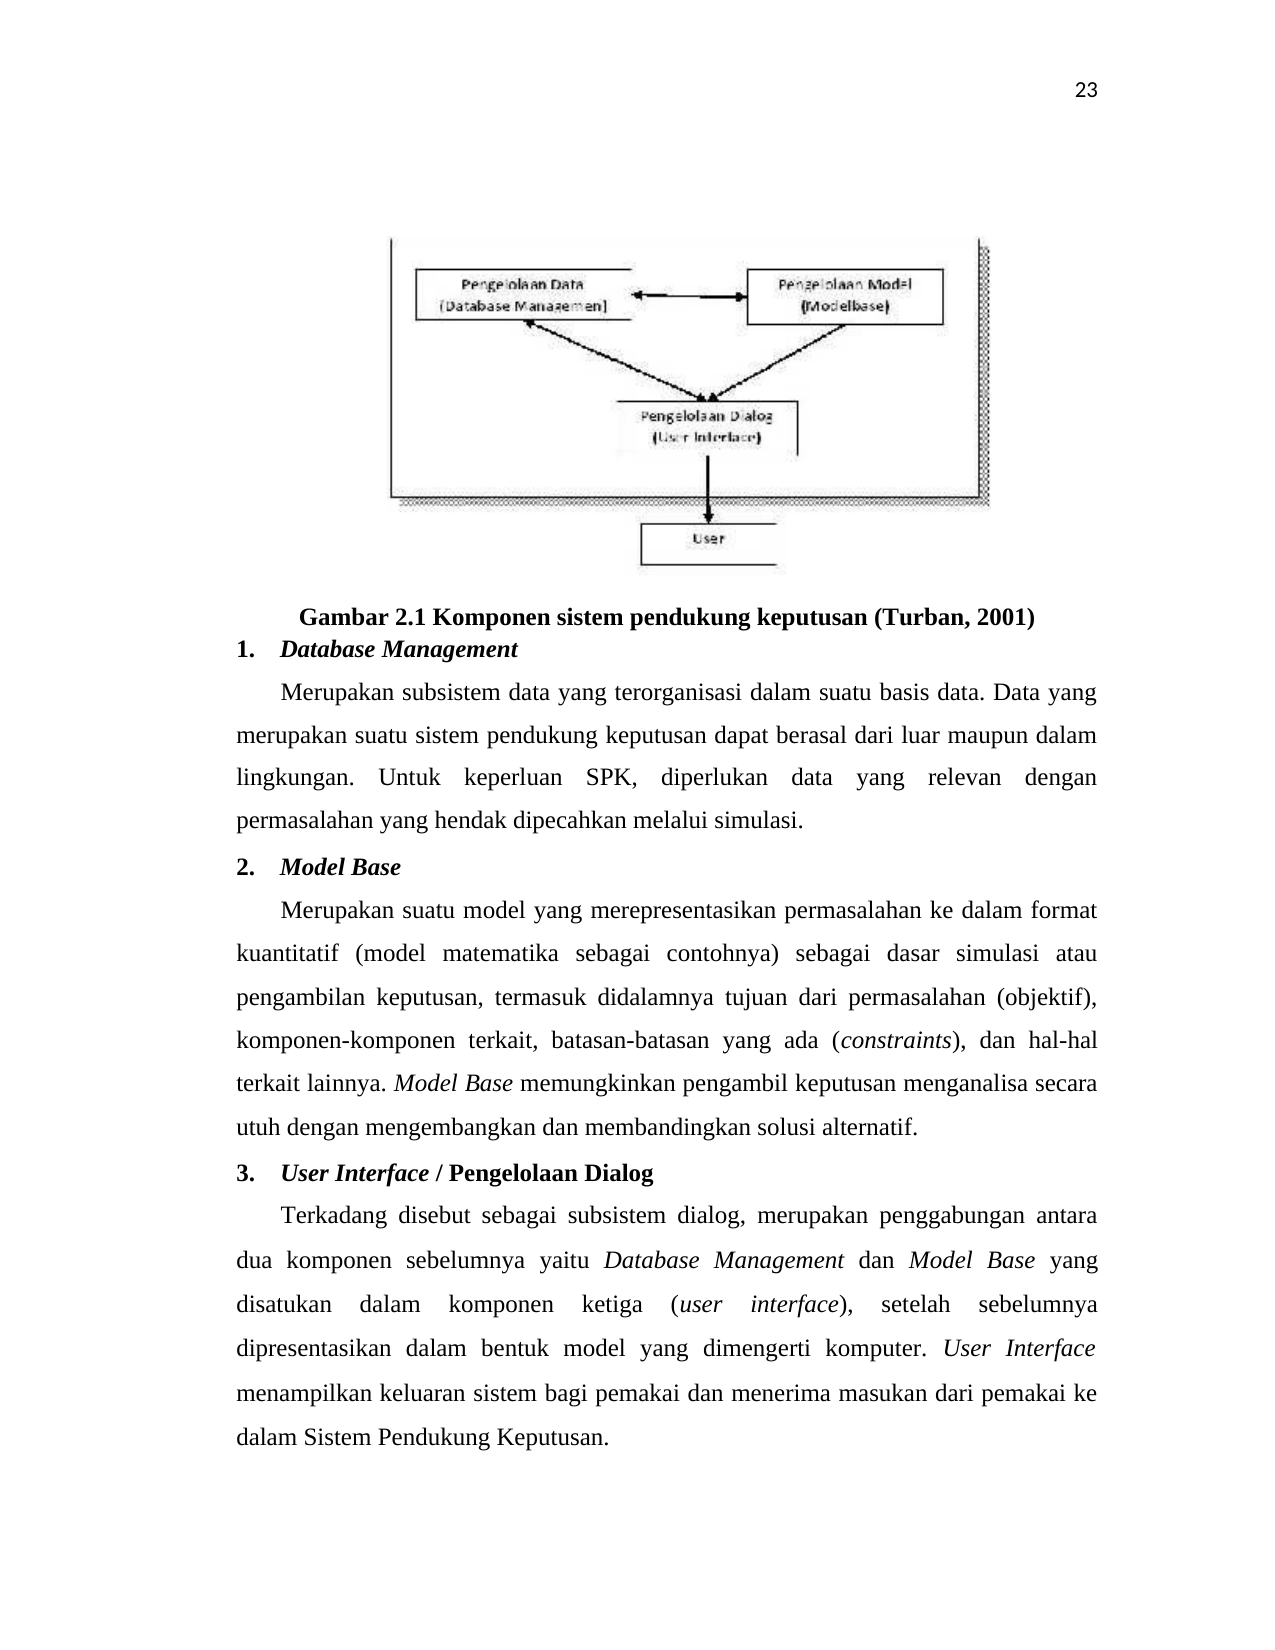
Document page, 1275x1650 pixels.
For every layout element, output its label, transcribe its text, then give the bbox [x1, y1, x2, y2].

subtitle 1. Database Management [236, 634, 1098, 663]
text Gambar 2.1 Komponen sistem pendukung keputusan (Turban, 2001) [236, 602, 1098, 631]
subtitle 3. User Interface / Pengelolaan Dialog [236, 1158, 1098, 1187]
subtitle 2. Model Base [236, 852, 1098, 881]
text Merupakan suatu model yang merepresentasikan permasalahan ke dalam format kuantitatif (model matematika sebagai contohnya) sebagai dasar simulasi atau pengambilan keputusan, termasuk didalamnya tujuan dari permasalahan (objektif), komponen-komponen terkait, batasan-batasan yang ada (constraints), dan hal-hal terkait lainnya. Model Base memungkinkan pengambil keputusan menganalisa secara utuh dengan mengembangkan dan membandingkan solusi alternatif. [236, 895, 1098, 1140]
text Terkadang disebut sebagai subsistem dialog, merupakan penggabungan antara dua komponen sebelumnya yaitu Database Management dan Model Base yang disatukan dalam komponen ketiga (user interface), setelah sebelumnya dipresentasikan dalam bentuk model yang dimengerti komputer. User Interface menampilkan keluaran sistem bagi pemakai dan menerima masukan dari pemakai ke dalam Sistem Pendukung Keputusan. [236, 1201, 1098, 1451]
picture [386, 236, 991, 580]
text Merupakan subsistem data yang terorganisasi dalam suatu basis data. Data yang merupakan suatu sistem pendukung keputusan dapat berasal dari luar maupun dalam lingkungan. Untuk keperluan SPK, diperlukan data yang relevan dengan permasalahan yang hendak dipecahkan melalui simulasi. [236, 677, 1098, 834]
